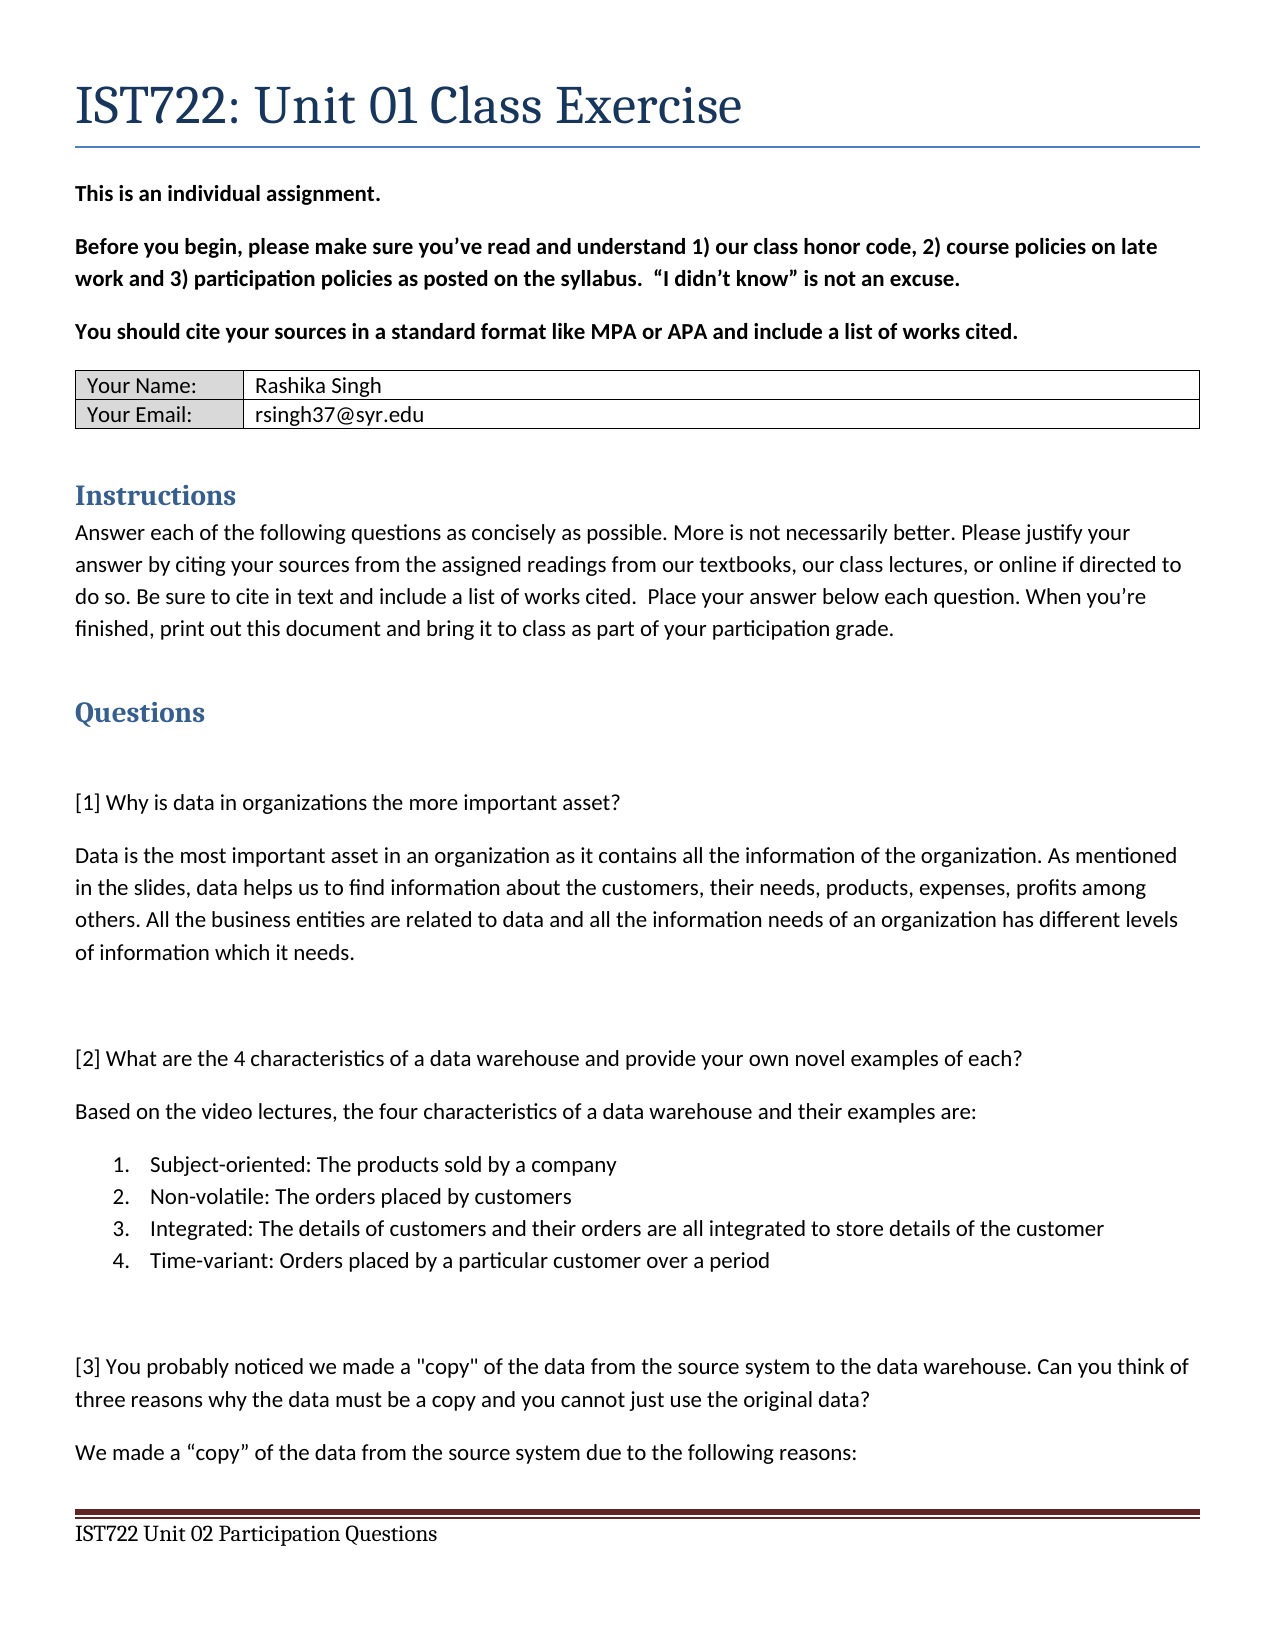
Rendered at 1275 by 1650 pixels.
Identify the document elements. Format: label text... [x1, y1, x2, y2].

table_cell rsingh37@syr.edu [244, 400, 1199, 428]
title IST722: Unit 01 Class Exercise [75, 75, 1200, 146]
text Before you begin, please make sure you’ve read and understand 1) our class honor code, 2) course policies on late work and 3) participation policies as posted on the syllabus. “I didn’t know” is not an excuse. [75, 232, 1200, 292]
list Time-variant: Orders placed by a particular customer over a period [112, 1246, 1200, 1274]
table_header Your Name: [76, 371, 243, 399]
text [2] What are the 4 characteristics of a data warehouse and provide your own novel examples of each? [75, 1044, 1200, 1072]
text You should cite your sources in a standard format like MPA or APA and include a list of works cited. [75, 317, 1200, 345]
text [1] Why is data in organizations the more important asset? [75, 788, 1200, 816]
subtitle Questions [75, 697, 1200, 730]
table_cell Your Email: [76, 400, 243, 428]
table_header Rashika Singh [244, 371, 1199, 399]
text This is an individual assignment. [75, 179, 1200, 207]
subtitle Instructions [75, 479, 1200, 513]
text We made a “copy” of the data from the source system due to the following reasons: [75, 1438, 1200, 1466]
text [3] You probably noticed we made a "copy" of the data from the source system to the data warehouse. Can you think of three reasons why the data must be a copy and you cannot just use the original data? [75, 1352, 1200, 1413]
list Subject-oriented: The products sold by a company [112, 1150, 1200, 1178]
text Data is the most important asset in an organization as it contains all the information of the organization. As mentioned in the slides, data helps us to find information about the customers, their needs, products, expenses, profits among others. All the business entities are related to data and all the information needs of an organization has different levels of information which it needs. [75, 841, 1200, 966]
list Non-volatile: The orders placed by customers [112, 1182, 1200, 1210]
text Answer each of the following questions as concisely as possible. More is not necessarily better. Please justify your answer by citing your sources from the assigned readings from our textbooks, our class lectures, or online if directed to do so. Be sure to cite in text and include a list of works cited. Place your answer below each question. When you’re finished, print out this document and bring it to class as part of your participation grade. [75, 518, 1200, 642]
text Based on the video lectures, the four characteristics of a data warehouse and their examples are: [75, 1097, 1200, 1125]
list Integrated: The details of customers and their orders are all integrated to store details of the customer [112, 1214, 1200, 1242]
